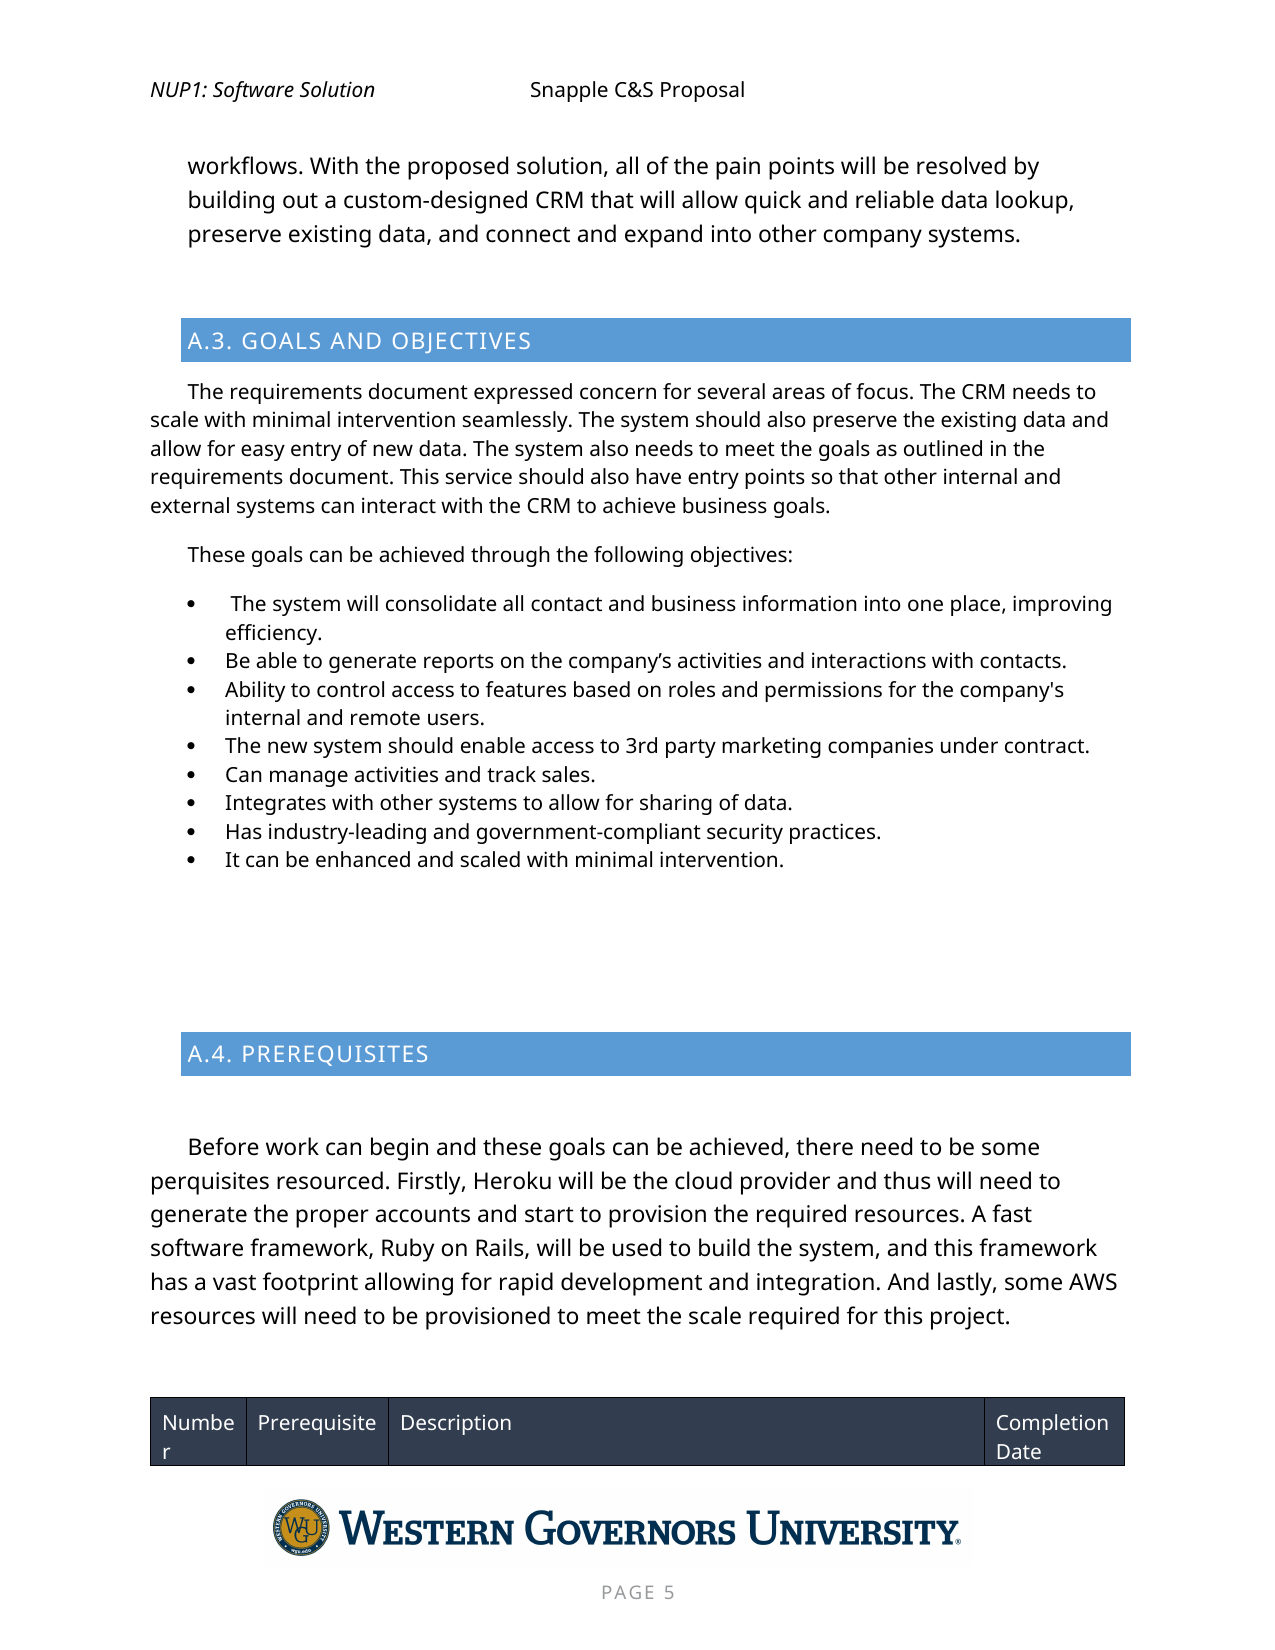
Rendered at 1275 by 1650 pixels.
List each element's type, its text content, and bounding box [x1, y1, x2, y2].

list Has industry-leading and government-compliant security practices. [187, 817, 1125, 845]
picture [263, 1488, 974, 1567]
list The system will consolidate all contact and business information into one place, improving efficiency. [187, 589, 1125, 646]
table_header Prerequisite [247, 1398, 388, 1465]
subtitle A.4. Prerequisites [188, 1038, 1125, 1069]
subtitle A.3. Goals and Objectives [188, 325, 1125, 356]
list Integrates with other systems to allow for sharing of data. [187, 788, 1125, 817]
text These goals can be achieved through the following objectives: [150, 540, 1125, 569]
table_header Number [151, 1398, 246, 1465]
text Before work can begin and these goals can be achieved, there need to be some perquisites resourced. Firstly, Heroku will be the cloud provider and thus will need to generate the proper accounts and start to provision the required resources. A fast software framework, Ruby on Rails, will be used to build the system, and this framework has a vast footprint allowing for rapid development and integration. And lastly, some AWS resources will need to be provisioned to meet the scale required for this project. [150, 1131, 1125, 1331]
text The requirements document expressed concern for several areas of focus. The CRM needs to scale with minimal intervention seamlessly. The system should also preserve the existing data and allow for easy entry of new data. The system also needs to meet the goals as outlined in the requirements document. This service should also have entry points so that other internal and external systems can interact with the CRM to achieve business goals. [150, 377, 1125, 519]
list Be able to generate reports on the company’s activities and interactions with contacts. [187, 646, 1125, 675]
table_header Description [389, 1398, 984, 1465]
list The new system should enable access to 3rd party marketing companies under contract. [187, 732, 1125, 760]
table_header Completion Date [985, 1398, 1124, 1465]
list Can manage activities and track sales. [187, 760, 1125, 788]
list It can be enhanced and scaled with minimal intervention. [187, 845, 1125, 874]
list Ability to control access to features based on roles and permissions for the company's internal and remote users. [187, 675, 1125, 732]
